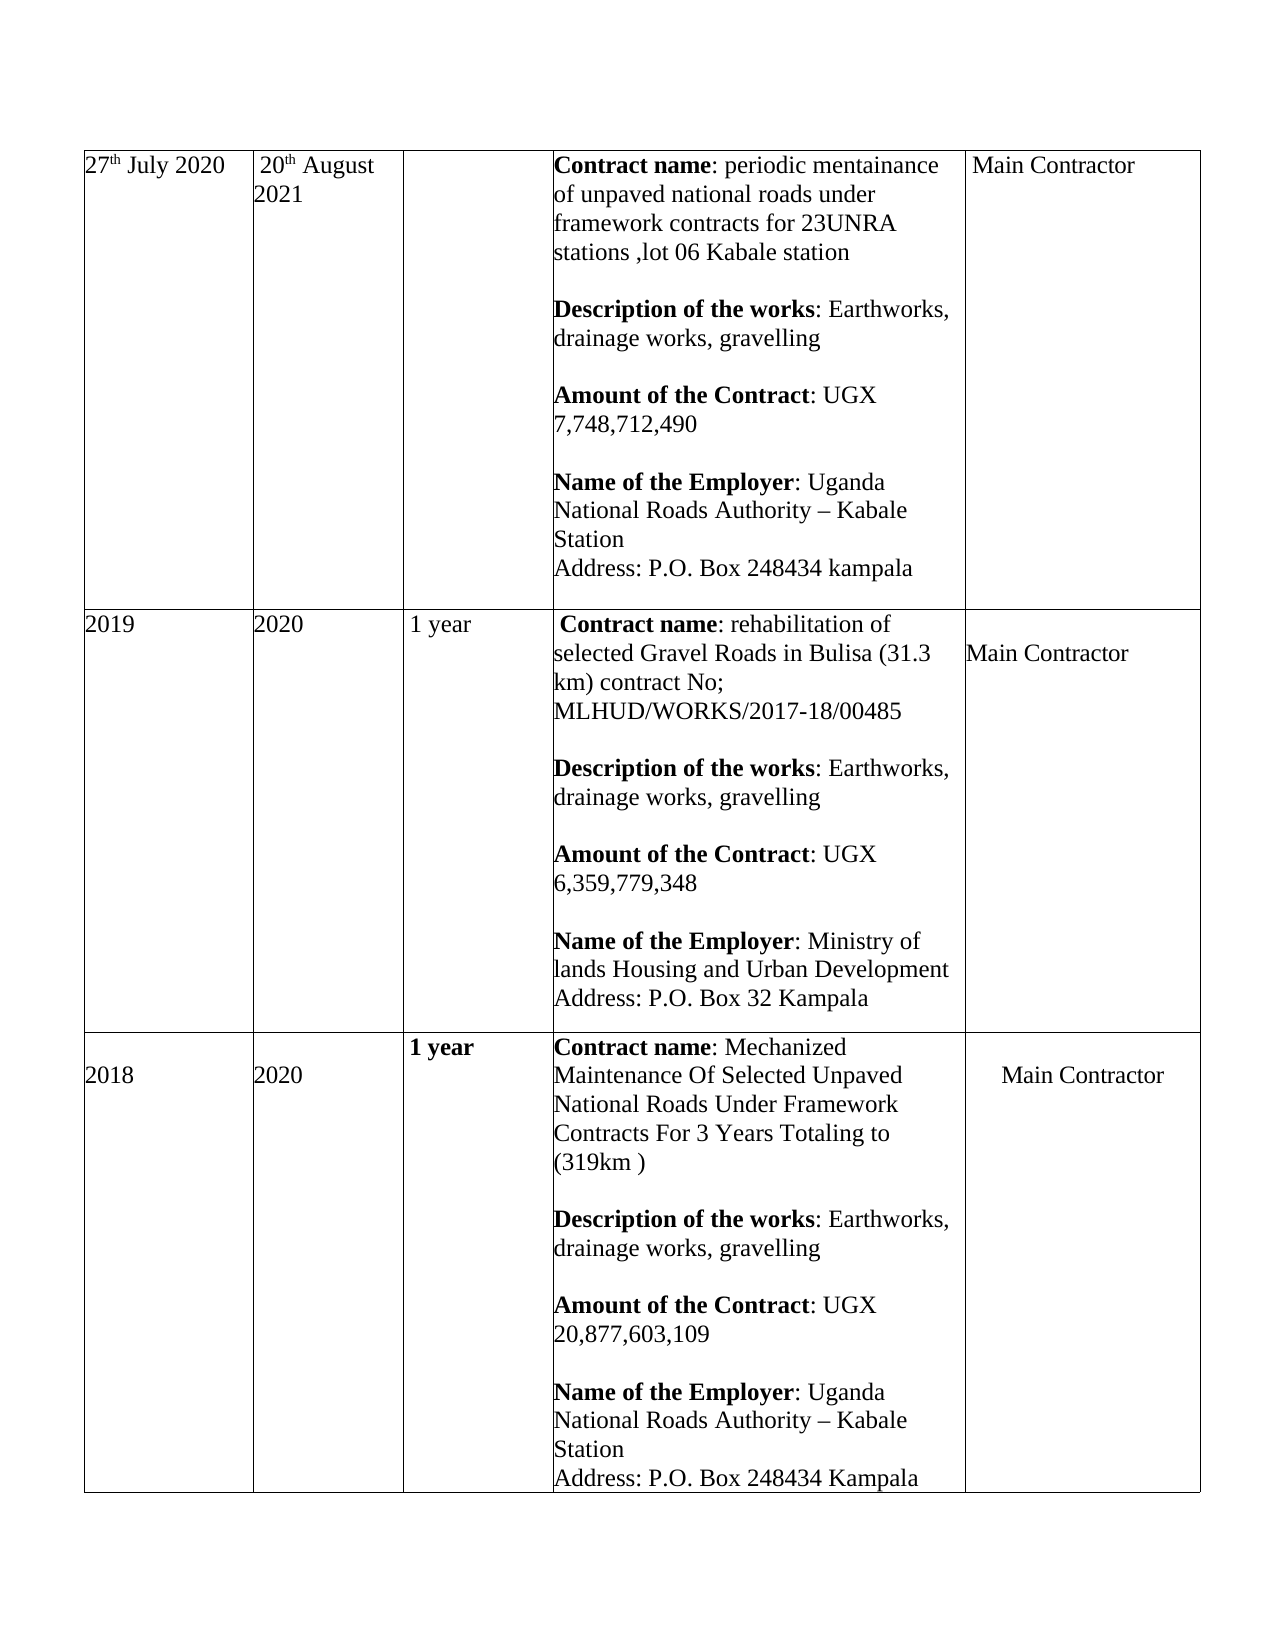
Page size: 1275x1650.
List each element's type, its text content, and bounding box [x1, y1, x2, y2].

table_cell Contract name: rehabilitation of selected Gravel Roads in Bulisa (31.3 km) contract No; MLHUD/WORKS/2017-18/00485 Description of the works: Earthworks, drainage works, gravelling Amount of the Contract: UGX 6,359,779,348 Name of the Employer: Ministry of lands Housing and Urban Development Address: P.O. Box 32 Kampala [554, 610, 965, 1031]
table_cell 1 year [404, 1033, 553, 1492]
table_cell Contract name: Mechanized Maintenance Of Selected Unpaved National Roads Under Framework Contracts For 3 Years Totaling to (319km ) Description of the works: Earthworks, drainage works, gravelling Amount of the Contract: UGX 20,877,603,109 Name of the Employer: Uganda National Roads Authority – Kabale Station Address: P.O. Box 248434 Kampala [554, 1033, 965, 1492]
table_cell 27th July 2020 [85, 151, 253, 609]
table_cell 2020 [254, 1033, 403, 1492]
table_cell Main Contractor [966, 610, 1200, 1031]
table_cell 2020 [254, 610, 403, 1031]
table_cell 2018 [85, 1033, 253, 1492]
table_cell [404, 151, 553, 609]
table_cell Main Contractor [966, 1033, 1200, 1492]
table_cell 2019 [85, 610, 253, 1031]
table_cell Contract name: periodic mentainance of unpaved national roads under framework contracts for 23UNRA stations ,lot 06 Kabale station Description of the works: Earthworks, drainage works, gravelling Amount of the Contract: UGX 7,748,712,490 Name of the Employer: Uganda National Roads Authority – Kabale Station Address: P.O. Box 248434 kampala [554, 151, 965, 609]
table_cell 20th August 2021 [254, 151, 403, 609]
table_cell 1 year [404, 610, 553, 1031]
table_cell Main Contractor [966, 151, 1200, 609]
